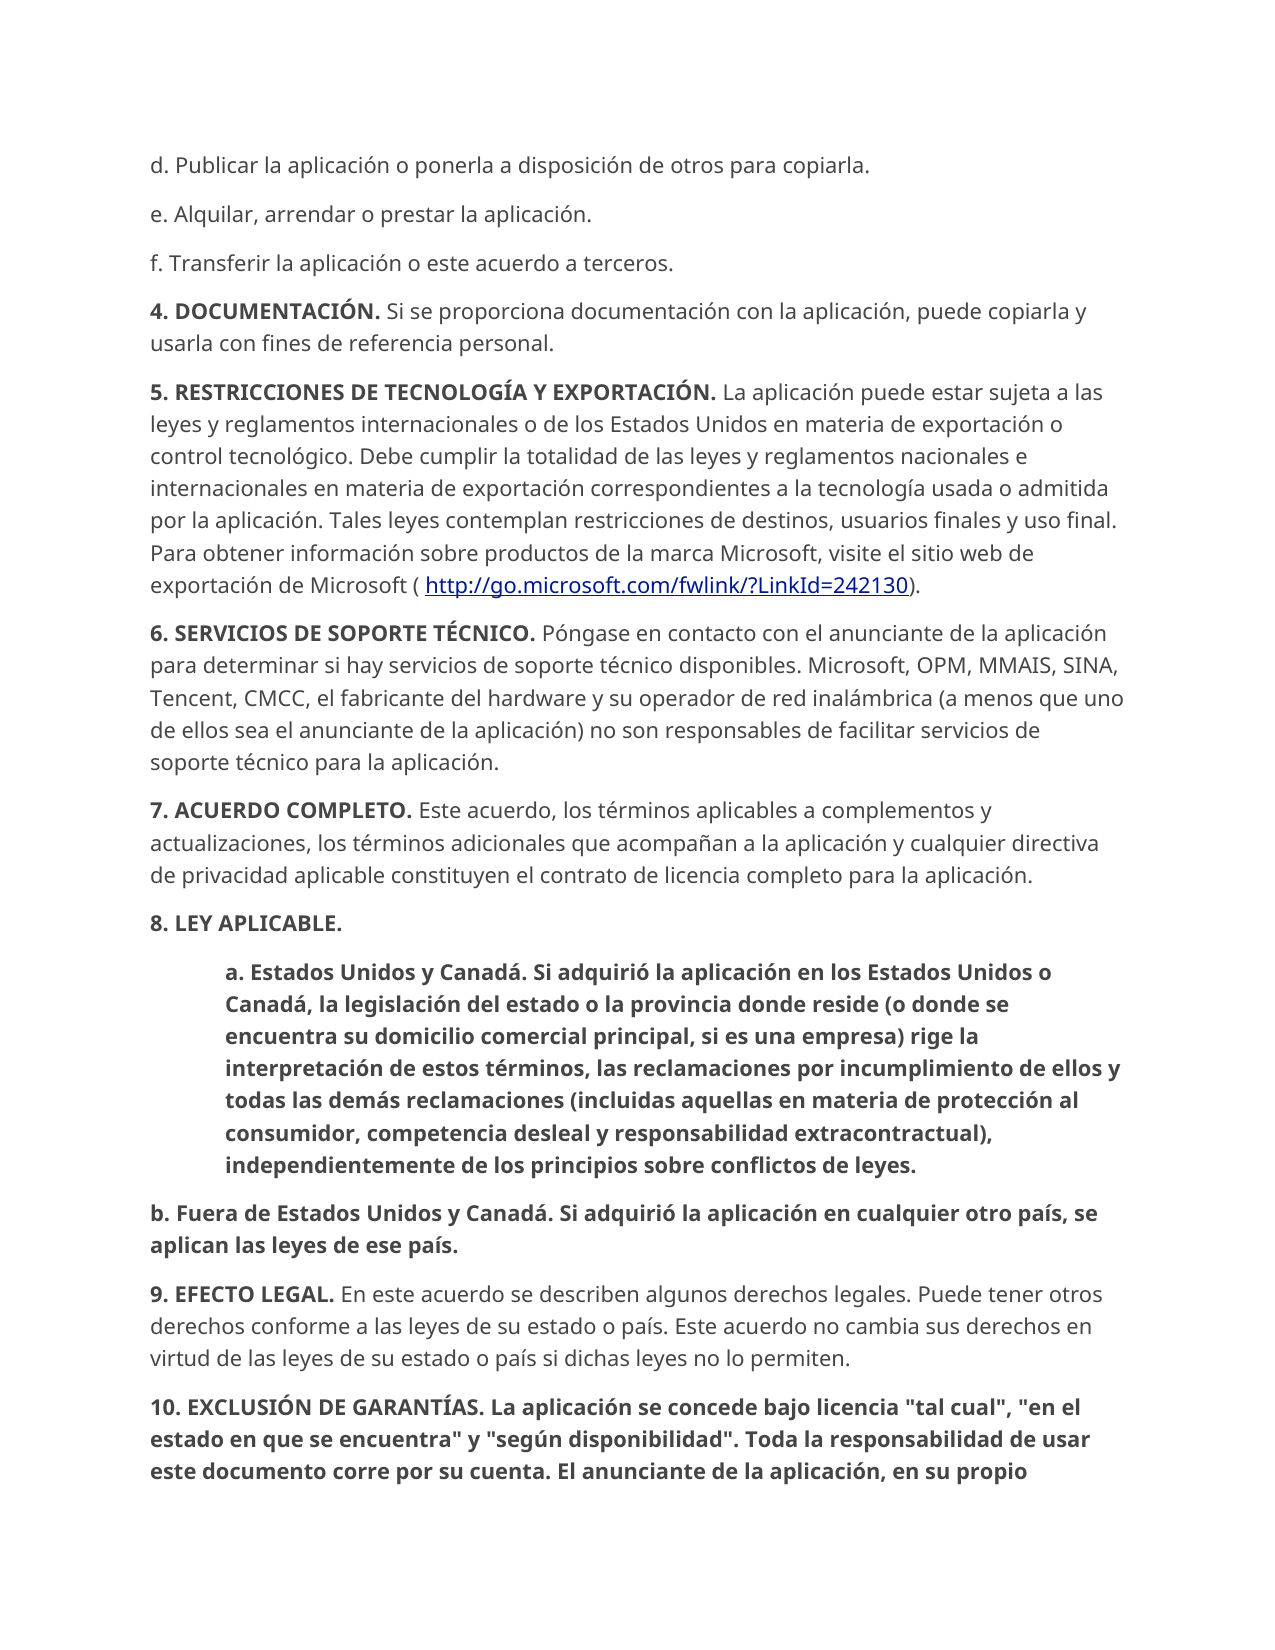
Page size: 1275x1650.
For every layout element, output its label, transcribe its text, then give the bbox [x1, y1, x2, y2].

text 8. LEY APLICABLE. [150, 908, 1125, 938]
text b. Fuera de Estados Unidos y Canadá. Si adquirió la aplicación en cualquier otro país, se aplican las leyes de ese país. [150, 1198, 1125, 1260]
text 5. RESTRICCIONES DE TECNOLOGÍA Y EXPORTACIÓN. La aplicación puede estar sujeta a las leyes y reglamentos internacionales o de los Estados Unidos en materia de exportación o control tecnológico. Debe cumplir la totalidad de las leyes y reglamentos nacionales e internacionales en materia de exportación correspondientes a la tecnología usada o admitida por la aplicación. Tales leyes contemplan restricciones de destinos, usuarios finales y uso final. Para obtener información sobre productos de la marca Microsoft, visite el sitio web de exportación de Microsoft ( http://go.microsoft.com/fwlink/?LinkId=242130). [150, 377, 1125, 599]
text 9. EFECTO LEGAL. En este acuerdo se describen algunos derechos legales. Puede tener otros derechos conforme a las leyes de su estado o país. Este acuerdo no cambia sus derechos en virtud de las leyes de su estado o país si dichas leyes no lo permiten. [150, 1279, 1125, 1373]
text 4. DOCUMENTACIÓN. Si se proporciona documentación con la aplicación, puede copiarla y usarla con fines de referencia personal. [150, 296, 1125, 358]
text 7. ACUERDO COMPLETO. Este acuerdo, los términos aplicables a complementos y actualizaciones, los términos adicionales que acompañan a la aplicación y cualquier directiva de privacidad aplicable constituyen el contrato de licencia completo para la aplicación. [150, 795, 1125, 889]
text d. Publicar la aplicación o ponerla a disposición de otros para copiarla. [150, 150, 1125, 180]
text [150, 1392, 1125, 1486]
text e. Alquilar, arrendar o prestar la aplicación. [150, 199, 1125, 228]
text f. Transferir la aplicación o este acuerdo a terceros. [150, 247, 1125, 277]
text a. Estados Unidos y Canadá. Si adquirió la aplicación en los Estados Unidos o Canadá, la legislación del estado o la provincia donde reside (o donde se encuentra su domicilio comercial principal, si es una empresa) rige la interpretación de estos términos, las reclamaciones por incumplimiento de ellos y todas las demás reclamaciones (incluidas aquellas en materia de protección al consumidor, competencia desleal y responsabilidad extracontractual), independientemente de los principios sobre conflictos de leyes. [225, 957, 1125, 1179]
text 6. SERVICIOS DE SOPORTE TÉCNICO. Póngase en contacto con el anunciante de la aplicación para determinar si hay servicios de soporte técnico disponibles. Microsoft, OPM, MMAIS, SINA, Tencent, CMCC, el fabricante del hardware y su operador de red inalámbrica (a menos que uno de ellos sea el anunciante de la aplicación) no son responsables de facilitar servicios de soporte técnico para la aplicación. [150, 618, 1125, 776]
